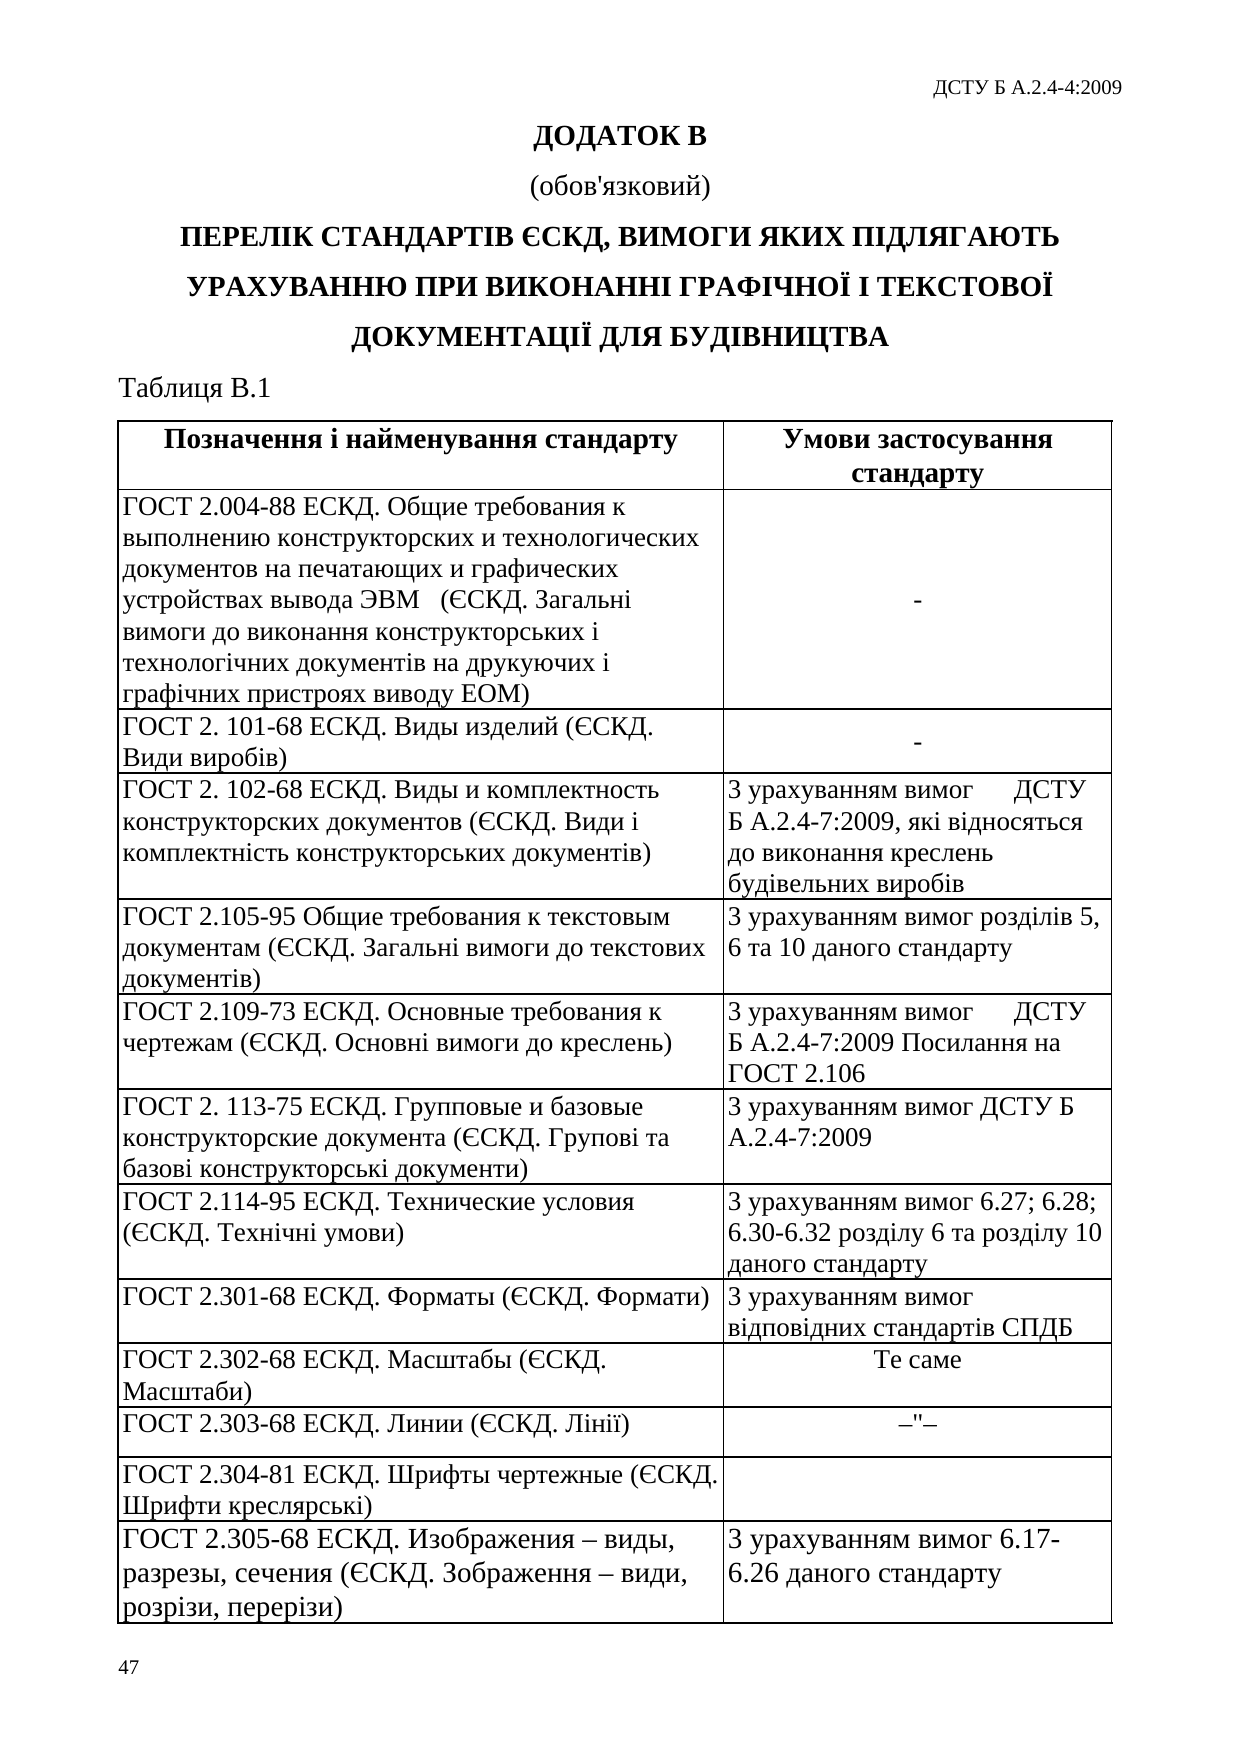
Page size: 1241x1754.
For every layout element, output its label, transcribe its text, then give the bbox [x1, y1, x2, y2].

table_cell 3 урахуванням вимог відповідних стандартів СПДБ [724, 1280, 1111, 1342]
table_cell ГОСТ 2.109-73 ЕСКД. Основные требования к чертежам (ЄСКД. Основні вимоги до креслень) [119, 995, 723, 1088]
table_cell ГОСТ 2. 113-75 ЕСКД. Групповые и базовые конструкторские документа (ЄСКД. Групові та базові конструкторські документи) [119, 1090, 723, 1183]
table_cell 3 урахуванням вимог 6.17-6.26 даного стандарту [724, 1522, 1111, 1622]
table_cell ГОСТ 2. 101-68 ЕСКД. Виды изделий (ЄСКД. Види виробів) [119, 710, 723, 772]
table_cell ГОСТ 2. 102-68 ЕСКД. Виды и комплектность конструкторских документов (ЄСКД. Види і комплектність конструкторських документів) [119, 774, 723, 898]
table_cell Те саме [724, 1344, 1111, 1406]
table_cell –"– [724, 1408, 1111, 1456]
table_cell ГОСТ 2.004-88 ЕСКД. Общие требования к выполнению конструкторских и технологических документов на печатающих и графических устройствах вывода ЭВМ (ЄСКД. Загальні вимоги до виконання конструкторських і технологічних документів на друкуючих і графічних пристроях виводу ЕОМ) [119, 490, 723, 708]
text (обов'язковий) [118, 168, 1122, 202]
table_cell ГОСТ 2.304-81 ЕСКД. Шрифты чертежные (ЄСКД. Шрифти креслярські) [119, 1458, 723, 1520]
table_cell ГОСТ 2.303-68 ЕСКД. Линии (ЄСКД. Лінії) [119, 1408, 723, 1456]
table_cell [724, 1458, 1111, 1520]
table_cell ГОСТ 2.301-68 ЕСКД. Форматы (ЄСКД. Формати) [119, 1280, 723, 1342]
table_cell 3 урахуванням вимог ДСТУ Б А.2.4-7:2009 Посилання на ГОСТ 2.106 [724, 995, 1111, 1088]
subtitle ДОДАТОК В [118, 118, 1122, 152]
text Таблиця В.1 [118, 370, 1122, 403]
table_cell ГОСТ 2.305-68 ЕСКД. Изображения – виды, разрезы, сечения (ЄСКД. Зображення – види, розрізи, перерізи) [119, 1522, 723, 1622]
table_cell ГОСТ 2.302-68 ЕСКД. Масштабы (ЄСКД. Масштаби) [119, 1344, 723, 1406]
table_cell 3 урахуванням вимог розділів 5, 6 та 10 даного стандарту [724, 900, 1111, 993]
table_cell ГОСТ 2.105-95 Общие требования к текстовым документам (ЄСКД. Загальні вимоги до текстових документів) [119, 900, 723, 993]
table_cell - [724, 710, 1111, 772]
table_cell 3 урахуванням вимог 6.27; 6.28; 6.30-6.32 розділу 6 та розділу 10 даного стандарту [724, 1185, 1111, 1278]
table_header Позначення і найменування стандарту [119, 422, 723, 489]
table_cell - [724, 490, 1111, 708]
table_cell 3 урахуванням вимог ДСТУ Б А.2.4-7:2009, які відносяться до виконання креслень будівельних виробів [724, 774, 1111, 898]
table_cell ГОСТ 2.114-95 ЕСКД. Технические условия (ЄСКД. Технічні умови) [119, 1185, 723, 1278]
table_header Умови застосування стандарту [724, 422, 1111, 489]
subtitle ПЕРЕЛІК СТАНДАРТІВ ЄСКД, ВИМОГИ ЯКИХ ПІДЛЯГАЮТЬ УРАХУВАННЮ ПРИ ВИКОНАННІ ГРАФІЧНОЇ І ТЕКСТОВОЇ ДОКУМЕНТАЦІЇ ДЛЯ БУДІВНИЦТВА [118, 219, 1122, 353]
table_cell 3 урахуванням вимог ДСТУ Б А.2.4-7:2009 [724, 1090, 1111, 1183]
